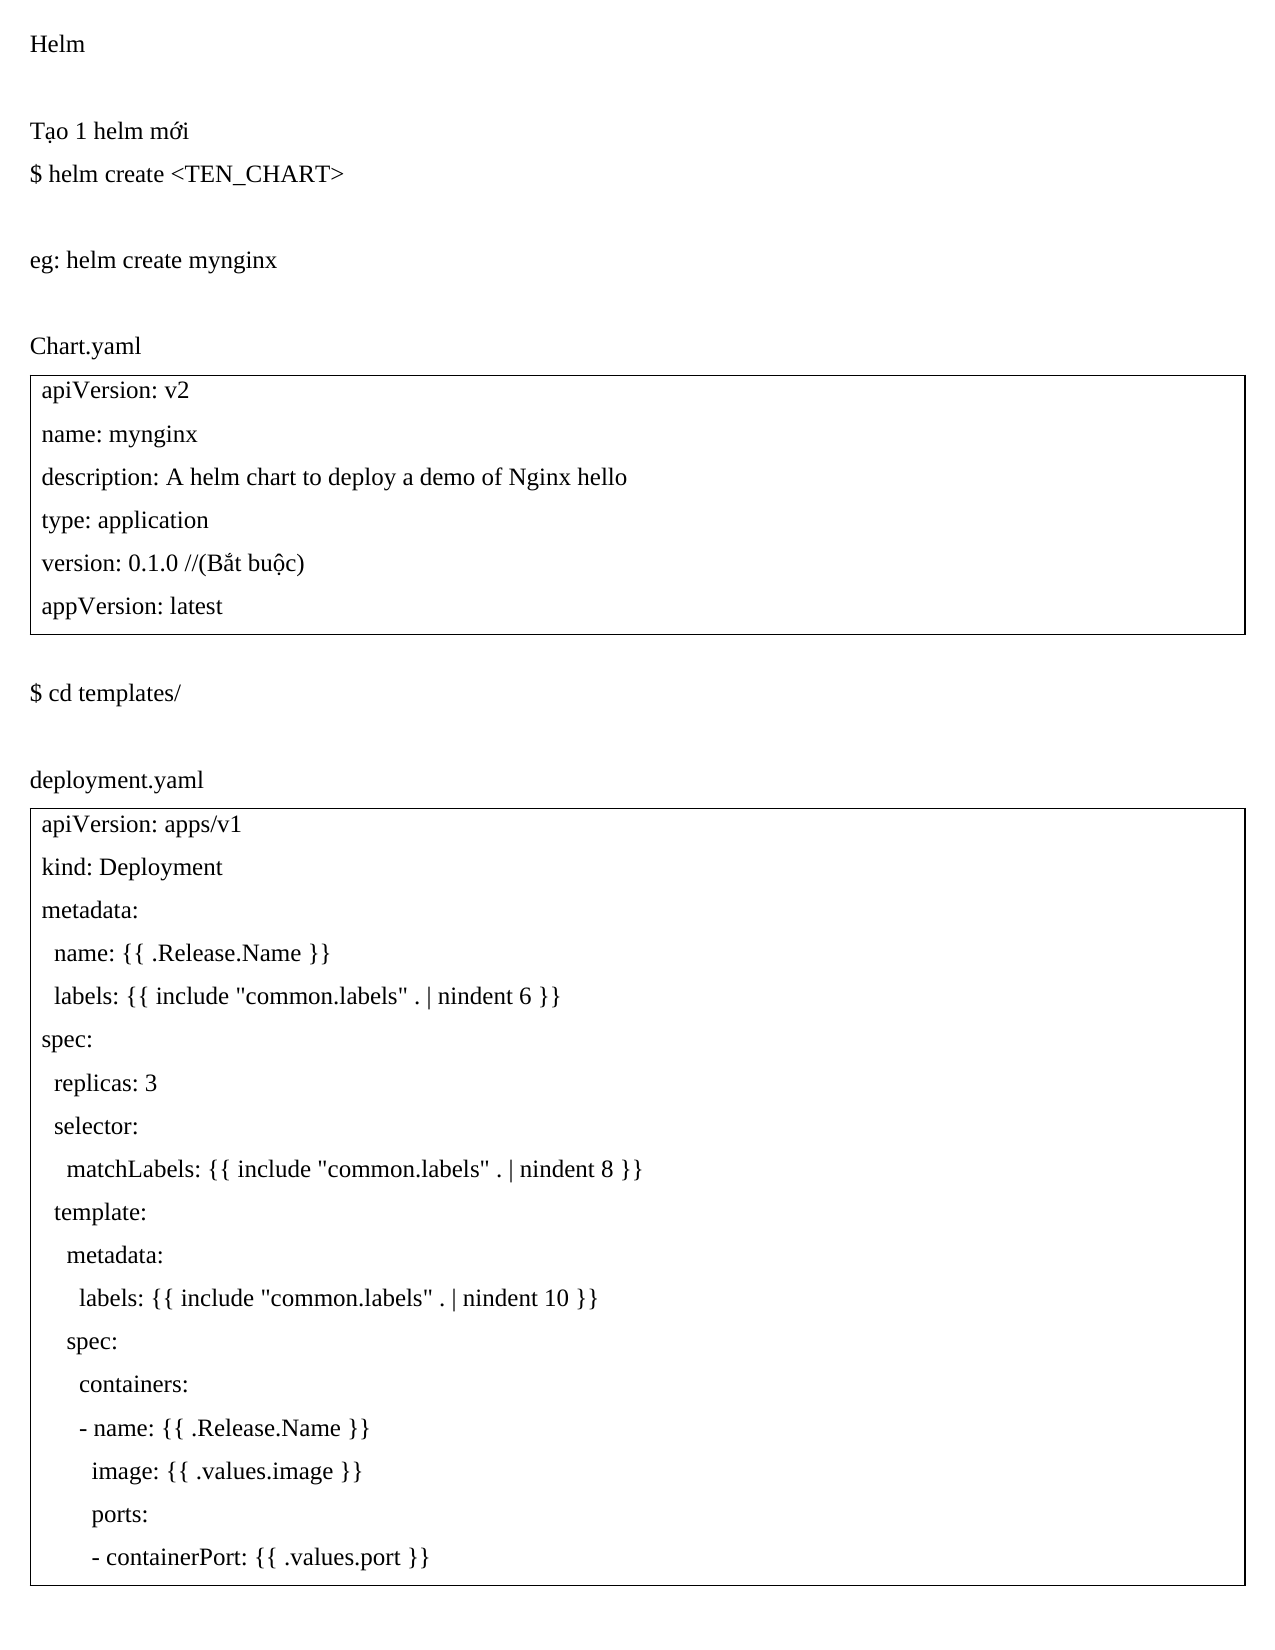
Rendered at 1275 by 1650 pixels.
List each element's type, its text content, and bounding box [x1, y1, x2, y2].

table_header apiVersion: v2 name: mynginx description: A helm chart to deploy a demo of Nginx hello type: application version: 0.1.0 //(Bắt buộc) appVersion: latest [31, 376, 1244, 634]
text Chart.yaml [29, 331, 1245, 360]
text $ cd templates/ [29, 678, 1245, 707]
text Helm [29, 29, 1245, 58]
text eg: helm create mynginx [29, 245, 1245, 274]
text Tạo 1 helm mới [29, 116, 1245, 144]
table_header apiVersion: apps/v1 kind: Deployment metadata: name: {{ .Release.Name }} labels: {{ include "common.labels" . | nindent 6 }} spec: replicas: 3 selector: matchLabels: {{ include "common.labels" . | nindent 8 }} template: metadata: labels: {{ include "common.labels" . | nindent 10 }} spec: containers: - name: {{ .Release.Name }} image: {{ .values.image }} ports: - containerPort: {{ .values.port }} [31, 809, 1244, 1585]
text $ helm create <TEN_CHART> [29, 159, 1245, 188]
text deployment.yaml [29, 765, 1245, 793]
